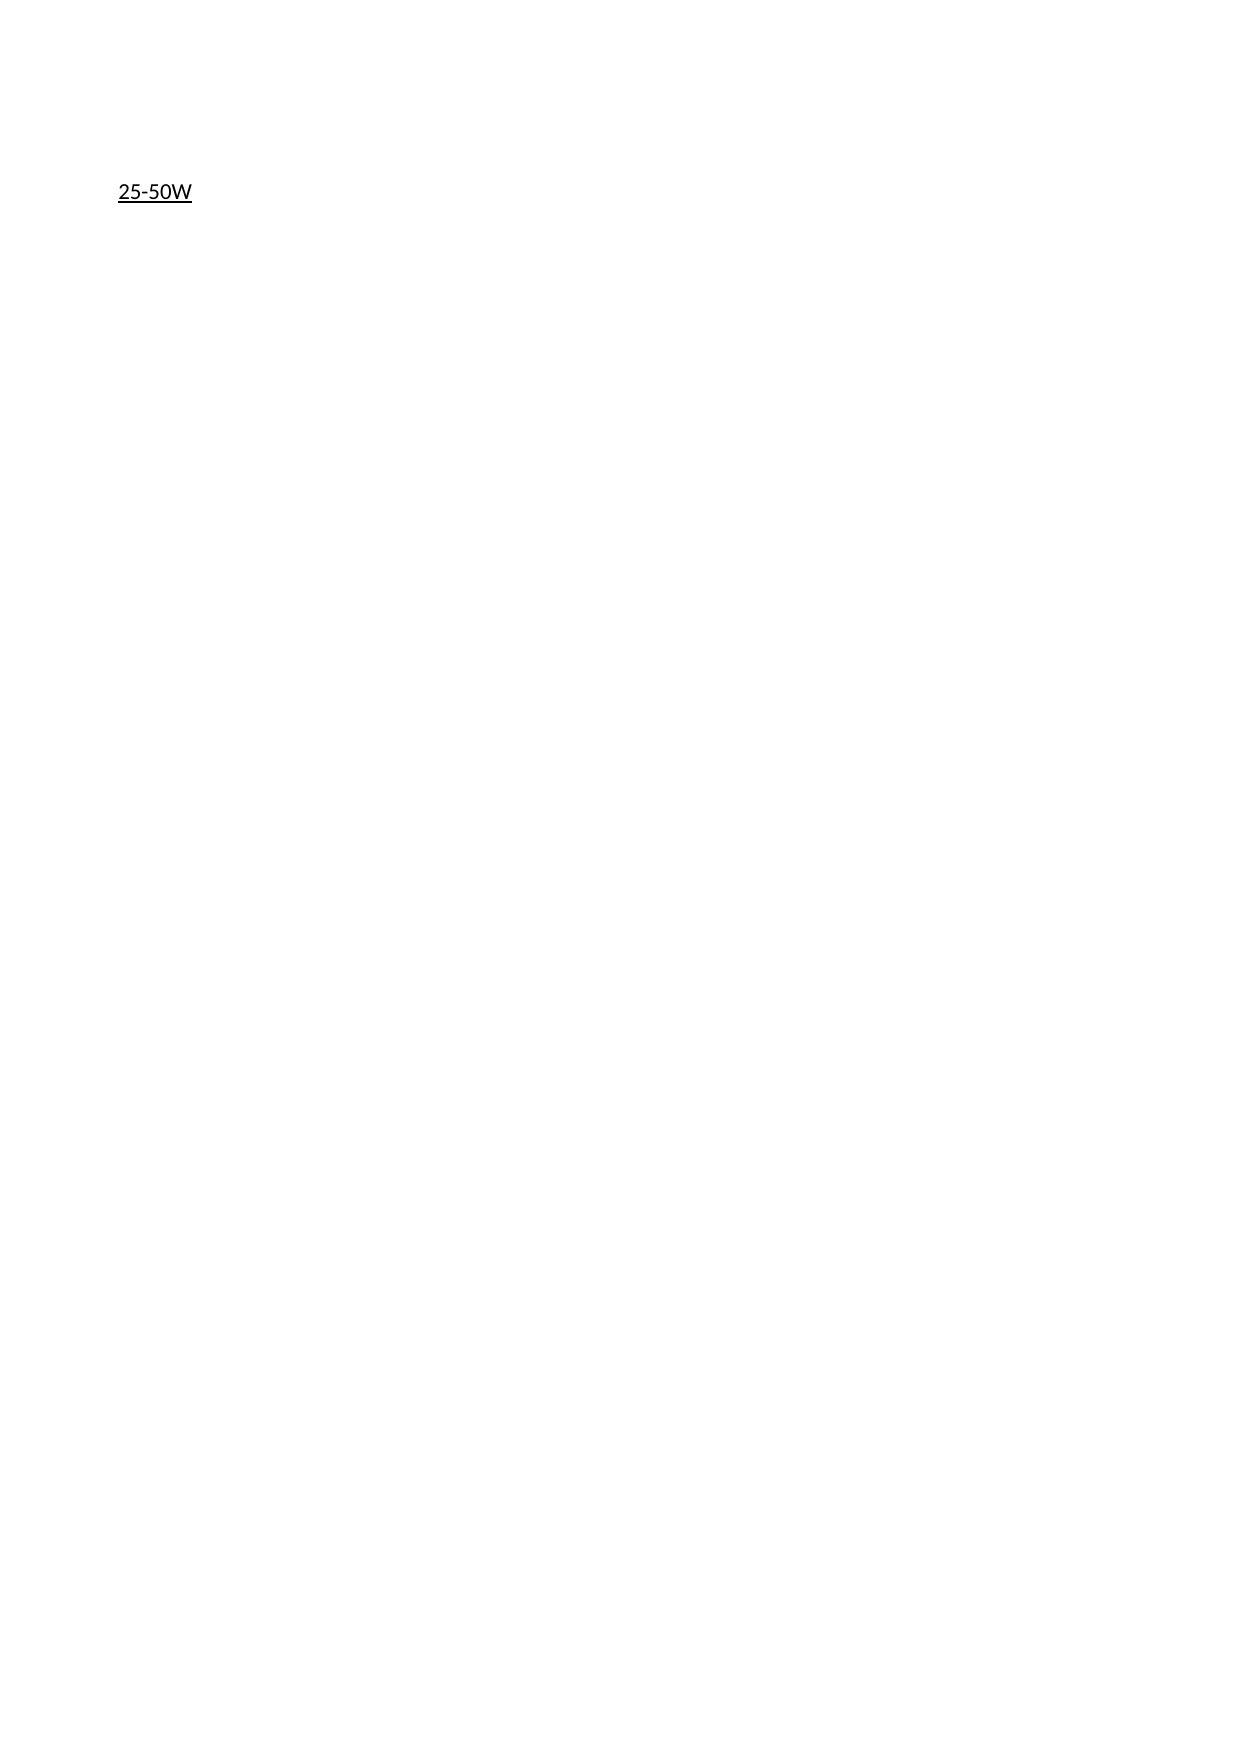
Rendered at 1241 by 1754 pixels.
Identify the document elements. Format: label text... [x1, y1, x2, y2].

text 25-50W [118, 177, 1122, 205]
